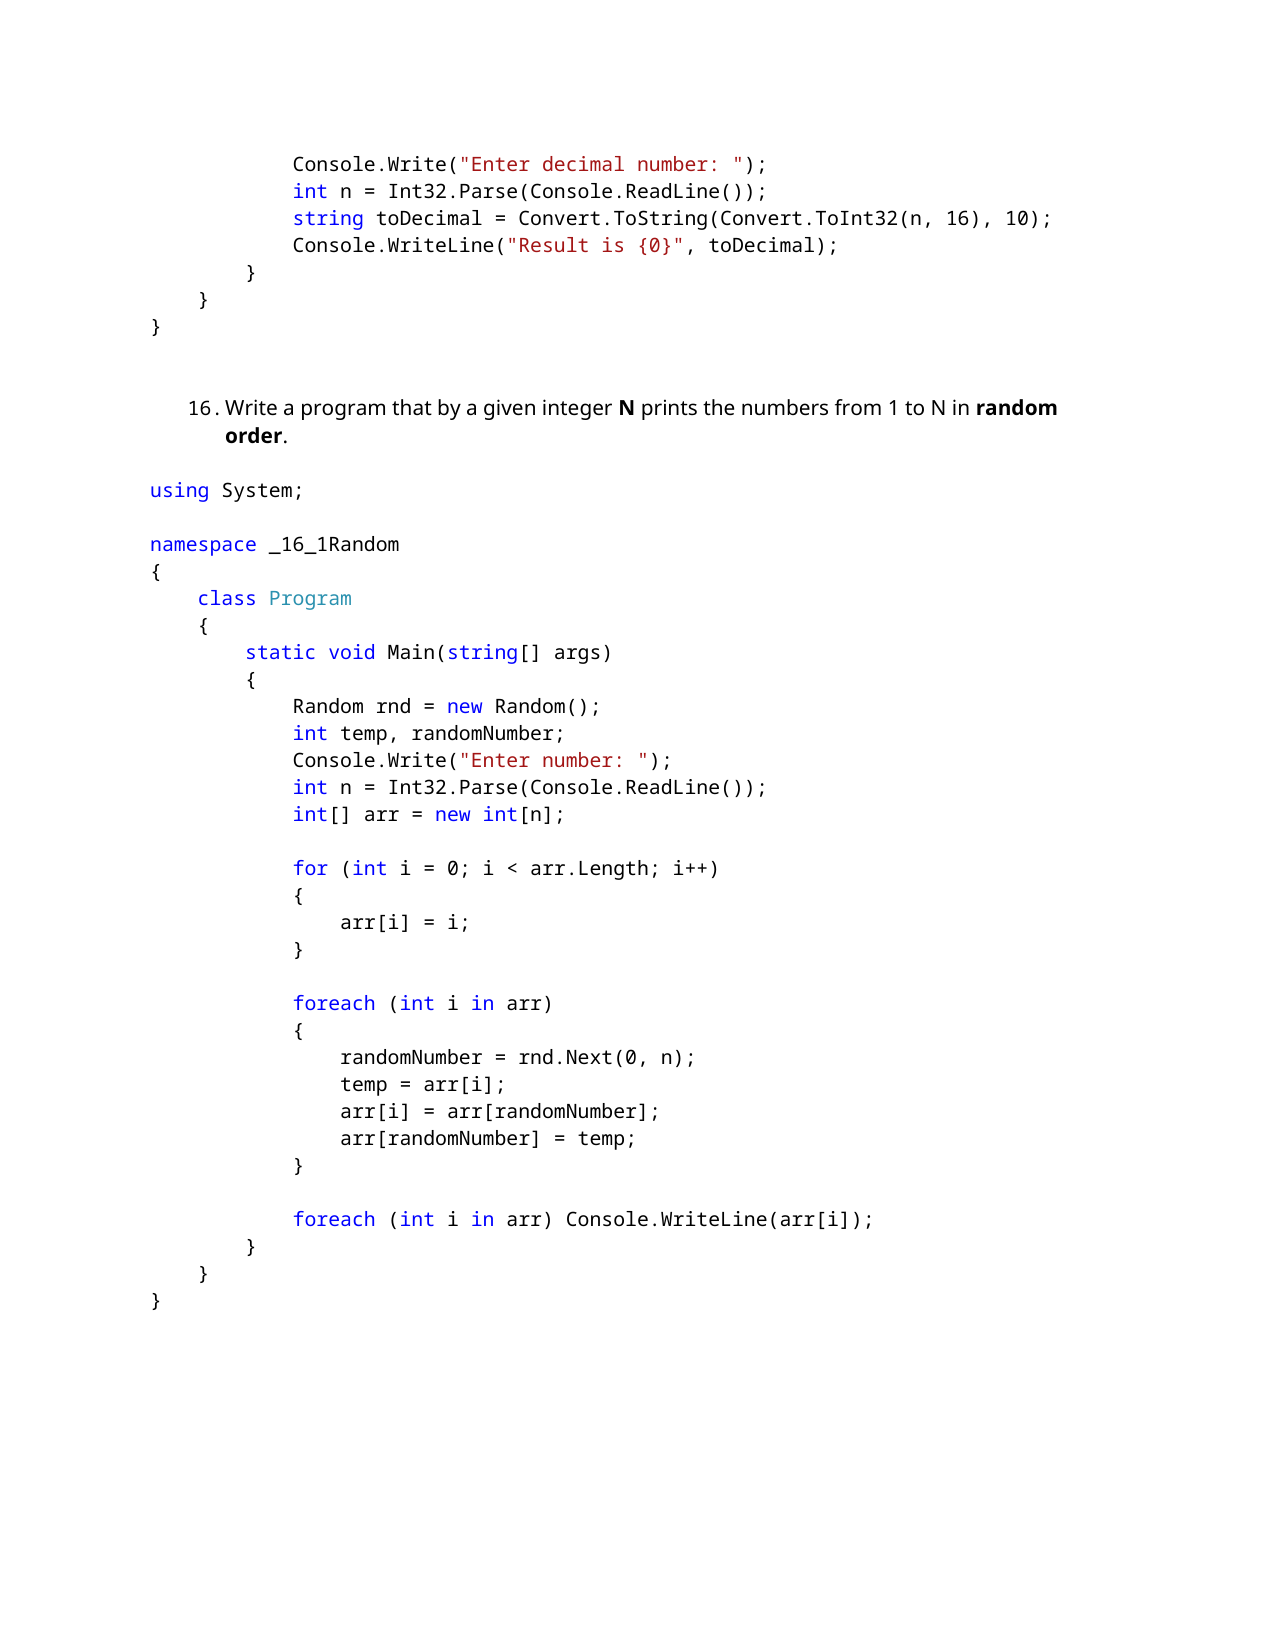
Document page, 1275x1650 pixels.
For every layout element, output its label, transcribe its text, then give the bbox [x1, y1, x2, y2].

text temp = arr[i]; [150, 1070, 1125, 1097]
text arr[i] = i; [150, 908, 1125, 935]
text int n = Int32.Parse(Console.ReadLine()); [150, 773, 1125, 800]
text arr[i] = arr[randomNumber]; [150, 1097, 1125, 1124]
text } [150, 1259, 1125, 1286]
text { [150, 612, 1125, 638]
text class Program [150, 584, 1125, 612]
text namespace _16_1Random [150, 531, 1125, 558]
text { [150, 558, 1125, 584]
text Console.Write("Enter decimal number: "); [150, 150, 1125, 177]
text string toDecimal = Convert.ToString(Convert.ToInt32(n, 16), 10); [150, 204, 1125, 231]
text using System; [150, 477, 1125, 504]
text Console.Write("Enter number: "); [150, 746, 1125, 773]
text arr[randomNumber] = temp; [150, 1124, 1125, 1151]
text { [150, 881, 1125, 908]
text { [150, 666, 1125, 692]
text } [150, 258, 1125, 285]
text } [150, 935, 1125, 962]
text } [150, 1286, 1125, 1313]
text Random rnd = new Random(); [150, 692, 1125, 719]
text { [150, 1016, 1125, 1043]
text Console.WriteLine("Result is {0}", toDecimal); [150, 231, 1125, 258]
list Write a program that by a given integer N prints the numbers from 1 to N in random order. [288, 393, 1125, 450]
text randomNumber = rnd.Next(0, n); [150, 1043, 1125, 1070]
text int temp, randomNumber; [150, 719, 1125, 746]
text } [150, 1232, 1125, 1259]
text } [150, 285, 1125, 312]
text int[] arr = new int[n]; [150, 800, 1125, 827]
text foreach (int i in arr) [150, 989, 1125, 1016]
text int n = Int32.Parse(Console.ReadLine()); [150, 177, 1125, 204]
text for (int i = 0; i < arr.Length; i++) [150, 854, 1125, 881]
text foreach (int i in arr) Console.WriteLine(arr[i]); [150, 1205, 1125, 1232]
text } [150, 1151, 1125, 1178]
text } [150, 312, 1125, 339]
text static void Main(string[] args) [150, 638, 1125, 666]
